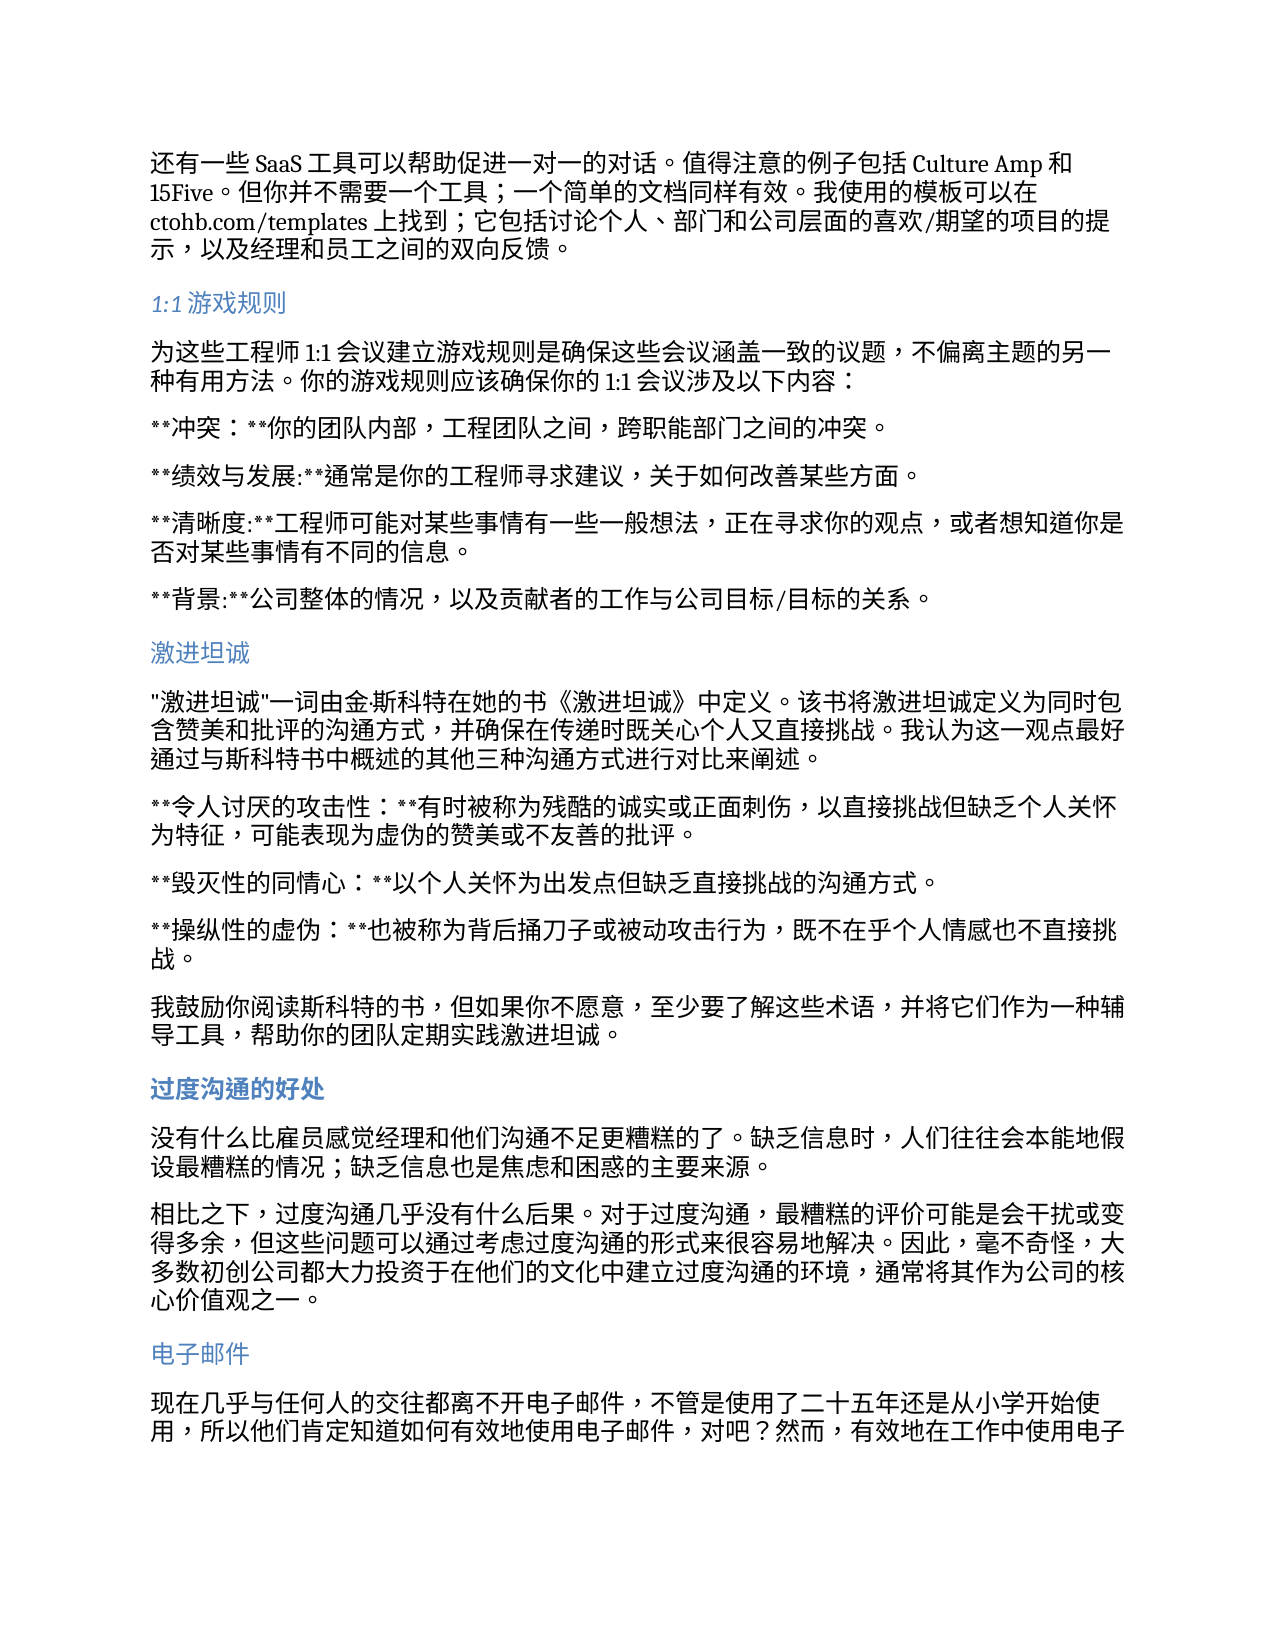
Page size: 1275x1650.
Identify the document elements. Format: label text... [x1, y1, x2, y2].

text **清晰度:**工程师可能对某些事情有一些一般想法，正在寻求你的观点，或者想知道你是否对某些事情有不同的信息。 [150, 510, 1125, 567]
text **令人讨厌的攻击性：**有时被称为残酷的诚实或正面刺伤，以直接挑战但缺乏个人关怀为特征，可能表现为虚伪的赞美或不友善的批评。 [150, 793, 1125, 851]
subtitle 电子邮件 [150, 1337, 1125, 1371]
text 我鼓励你阅读斯科特的书，但如果你不愿意，至少要了解这些术语，并将它们作为一种辅导工具，帮助你的团队定期实践激进坦诚。 [150, 993, 1125, 1051]
text 还有一些 SaaS 工具可以帮助促进一对一的对话。值得注意的例子包括 Culture Amp 和 15Five。但你并不需要一个工具；一个简单的文档同样有效。我使用的模板可以在 ctohb.com/templates 上找到；它包括讨论个人、部门和公司层面的喜欢/期望的项目的提示，以及经理和员工之间的双向反馈。 [150, 150, 1125, 265]
text **绩效与发展:**通常是你的工程师寻求建议，关于如何改善某些方面。 [150, 462, 1125, 491]
text 没有什么比雇员感觉经理和他们沟通不足更糟糕的了。缺乏信息时，人们往往会本能地假设最糟糕的情况；缺乏信息也是焦虑和困惑的主要来源。 [150, 1125, 1125, 1182]
text **背景:**公司整体的情况，以及贡献者的工作与公司目标/目标的关系。 [150, 586, 1125, 615]
text 相比之下，过度沟通几乎没有什么后果。对于过度沟通，最糟糕的评价可能是会干扰或变得多余，但这些问题可以通过考虑过度沟通的形式来很容易地解决。因此，毫不奇怪，大多数初创公司都大力投资于在他们的文化中建立过度沟通的环境，通常将其作为公司的核心价值观之一。 [150, 1201, 1125, 1316]
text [150, 1389, 1125, 1447]
text **操纵性的虚伪：**也被称为背后捅刀子或被动攻击行为，既不在乎个人情感也不直接挑战。 [150, 917, 1125, 975]
text "激进坦诚"一词由金·斯科特在她的书《激进坦诚》中定义。该书将激进坦诚定义为同时包含赞美和批评的沟通方式，并确保在传递时既关心个人又直接挑战。我认为这一观点最好通过与斯科特书中概述的其他三种沟通方式进行对比来阐述。 [150, 688, 1125, 775]
text **毁灭性的同情心：**以个人关怀为出发点但缺乏直接挑战的沟通方式。 [150, 870, 1125, 898]
text 为这些工程师 1:1 会议建立游戏规则是确保这些会议涵盖一致的议题，不偏离主题的另一种有用方法。你的游戏规则应该确保你的 1:1 会议涉及以下内容： [150, 339, 1125, 396]
subtitle 激进坦诚 [150, 636, 1125, 670]
subtitle 过度沟通的好处 [150, 1072, 1125, 1106]
subtitle 1:1 游戏规则 [150, 286, 1125, 320]
text **冲突：**你的团队内部，工程团队之间，跨职能部门之间的冲突。 [150, 415, 1125, 444]
